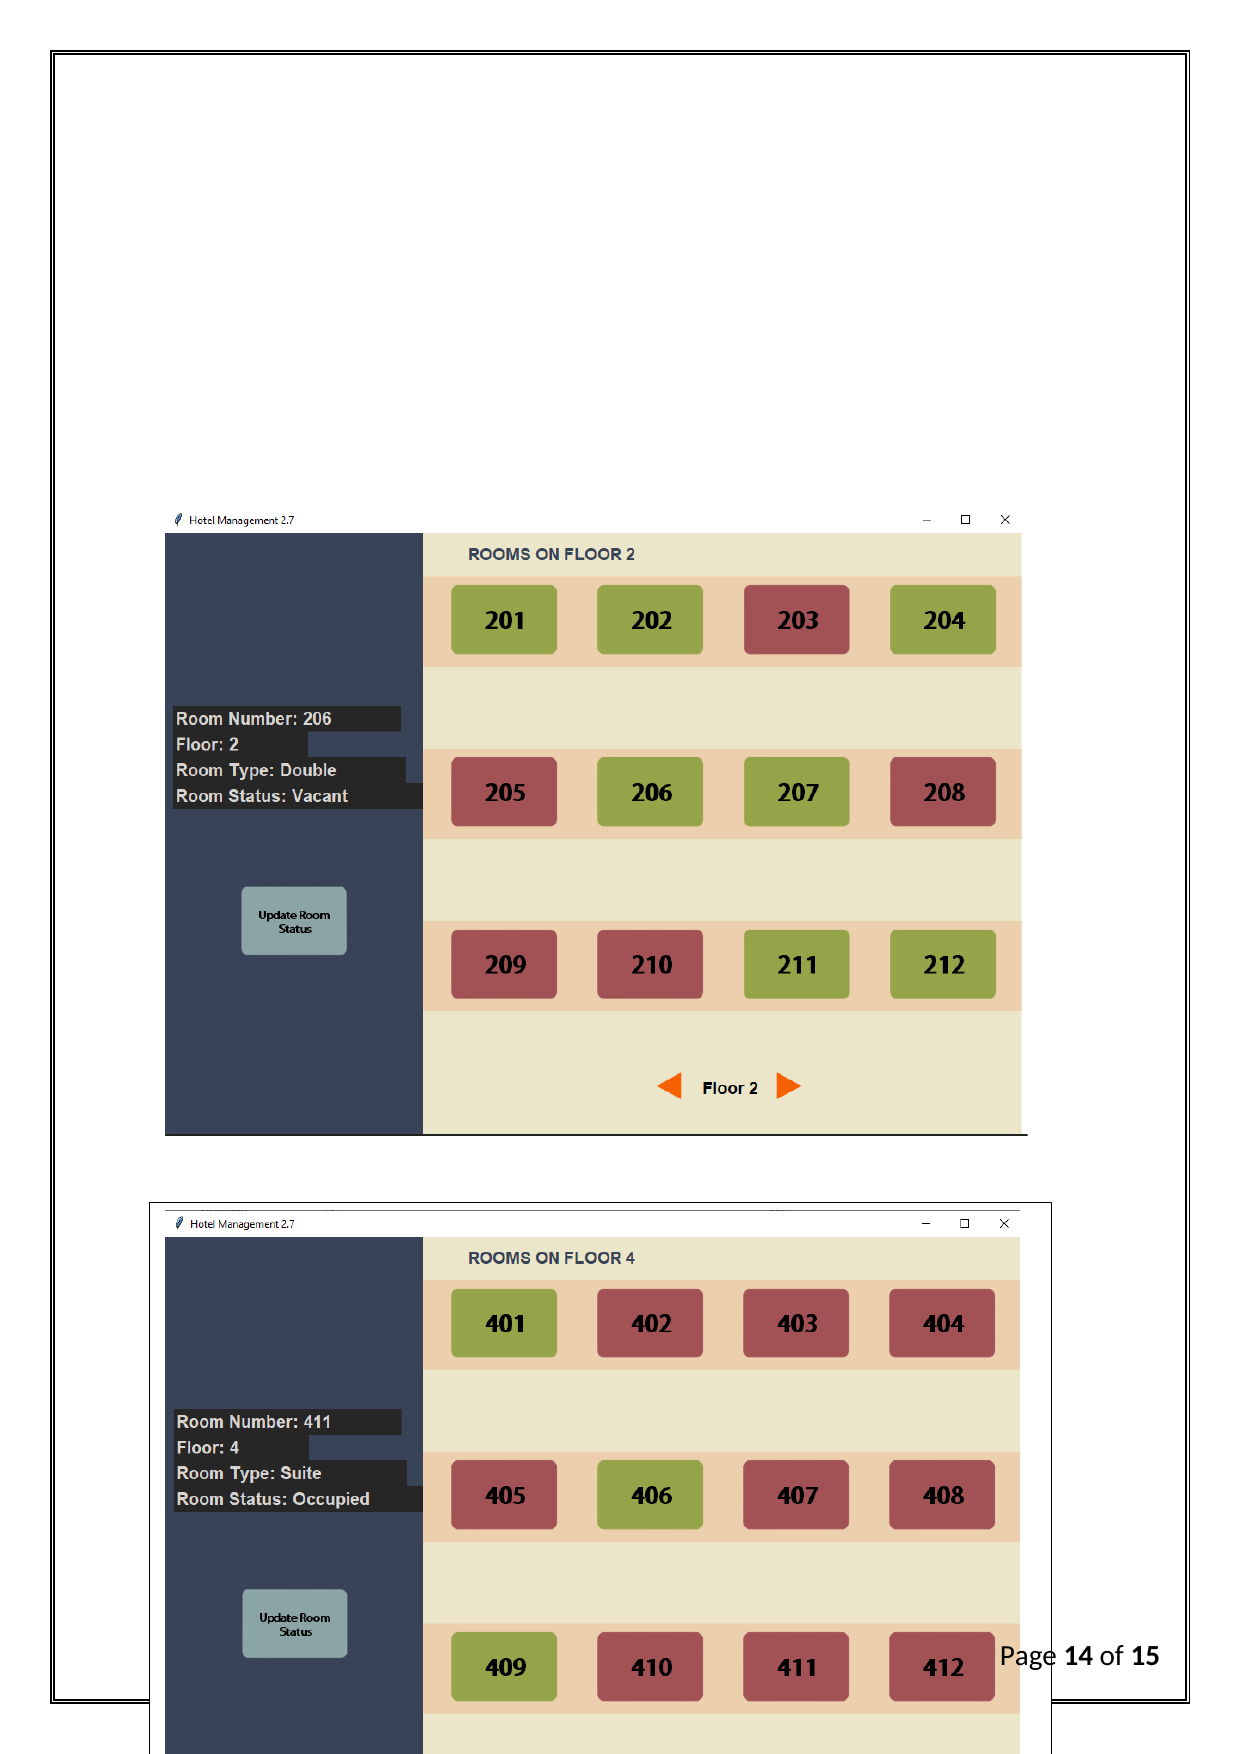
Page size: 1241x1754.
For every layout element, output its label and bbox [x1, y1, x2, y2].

picture [165, 508, 1028, 1136]
picture [165, 1210, 1021, 1754]
